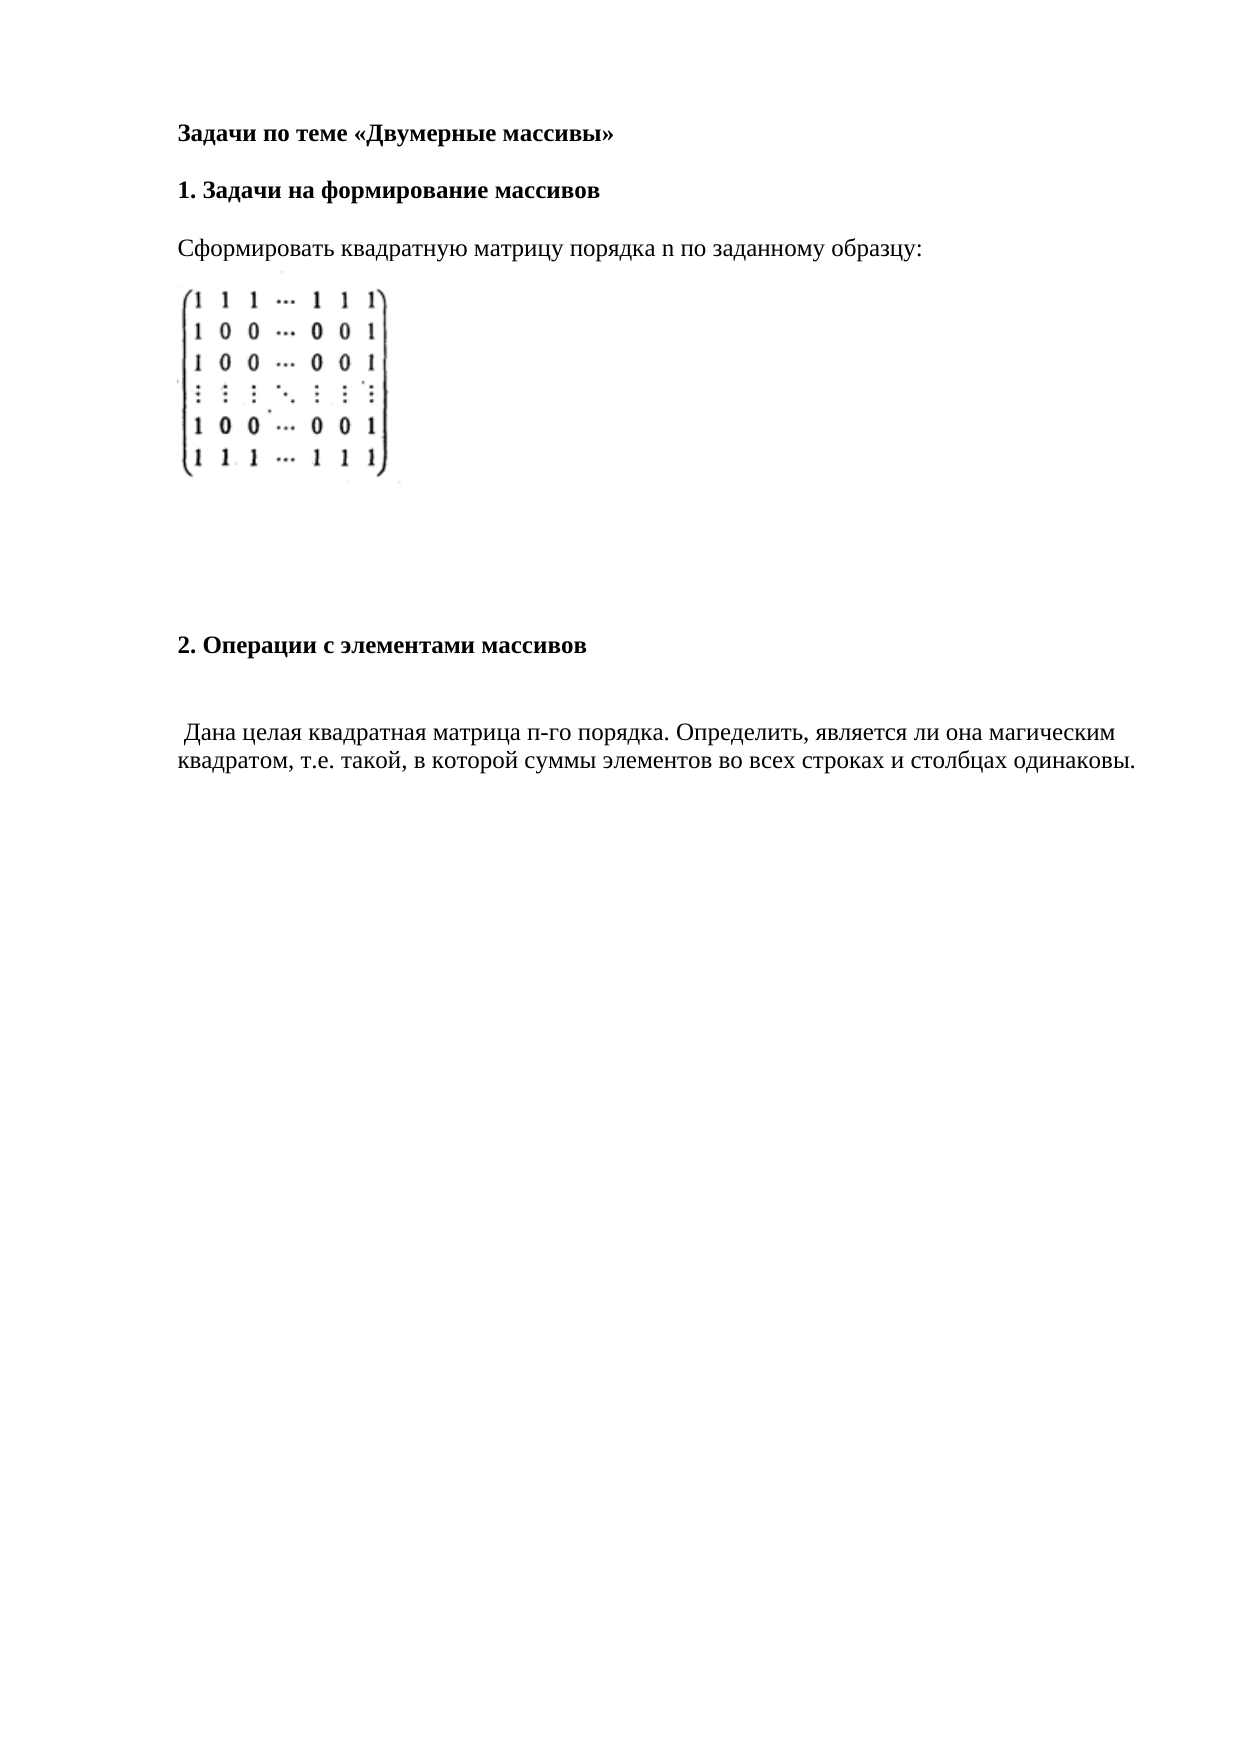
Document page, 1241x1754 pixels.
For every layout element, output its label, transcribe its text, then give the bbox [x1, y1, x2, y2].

text Задачи по теме «Двумерные массивы» [177, 118, 1152, 147]
text 2. Операции с элементами массивов [177, 631, 1152, 659]
text Дана целая квадратная матрица п-го порядка. Определить, является ли она магическим квадратом, т.е. такой, в которой суммы элементов во всех строках и столбцах одинаковы. [177, 717, 1152, 774]
text Сформировать квадратную матрицу порядка n по заданному образцу: [177, 233, 1152, 262]
text 1. Задачи на формирование массивов [177, 176, 1152, 204]
picture [177, 261, 409, 487]
